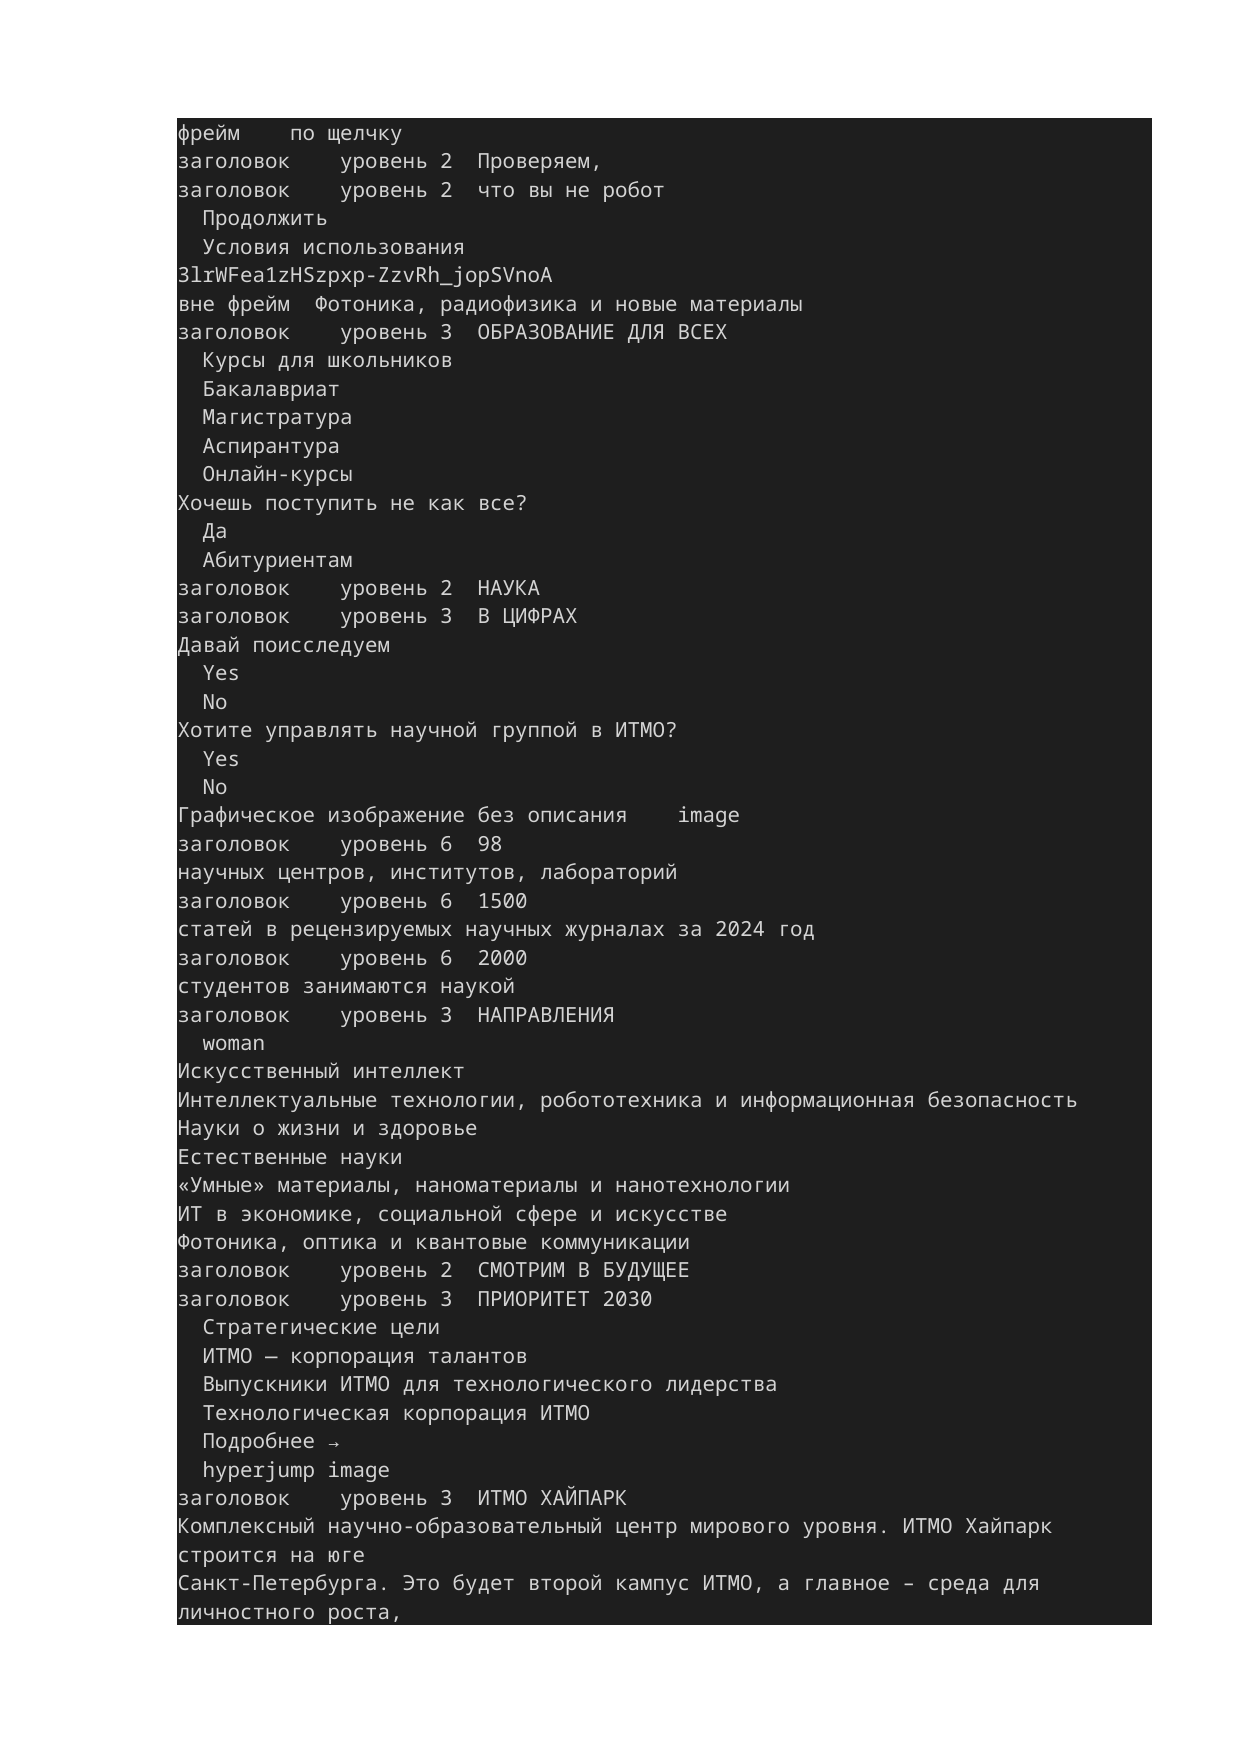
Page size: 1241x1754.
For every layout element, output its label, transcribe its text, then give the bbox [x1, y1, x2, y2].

text Абитуриентам [177, 1057, 1152, 1085]
text Онлайн-курсы [177, 971, 1152, 1000]
text Аспирантура [177, 943, 1152, 971]
text вне фрейм Фотоника, радиофизика и новые материалы [177, 801, 1152, 829]
text Бакалавриат [177, 886, 1152, 914]
text No [177, 1199, 1152, 1227]
text фрейм по щелчку [177, 630, 1152, 658]
text заголовок уровень 3 ОБРАЗОВАНИЕ ДЛЯ ВСЕХ [177, 829, 1152, 857]
text заголовок уровень 6 98 [177, 1341, 1152, 1369]
text Хотите управлять научной группой в ИТМО? [177, 1227, 1152, 1256]
text Second Slide Image [177, 203, 1152, 232]
text статей в рецензируемых научных журналах за 2024 год [177, 1426, 1152, 1455]
text Да [177, 1028, 1152, 1057]
text Хочешь поступить не как все? [177, 1000, 1152, 1028]
text Не выбирают: работа или учеба? [177, 232, 1152, 260]
text заголовок уровень 3 НЕ ТОЛЬКО IT [177, 431, 1152, 459]
text по щелчку Инженерия [177, 516, 1152, 545]
text подходящие вакансии и стажировки [177, 402, 1152, 431]
text по щелчку Физика [177, 459, 1152, 488]
text Создают и реализуют свои проекты в конкурсе инициатив по развитию университета [177, 289, 1152, 346]
text заголовок уровень 2 НАУКА [177, 1085, 1152, 1113]
text 3lrWFea1zHSzpxp-ZzvRh_jopSVnoA [177, 772, 1152, 801]
text Графическое изображение без описания image [177, 1312, 1152, 1341]
text Интеллектуальные технологии, робототехника и информационная безопасность [177, 1597, 1152, 1625]
text Работают в компаниях-партнёрах, Центр карьеры обучающихся поможет продумать карьерный путь и найти [177, 346, 1152, 402]
text Защищают диплом в традиционной форме или в виде научной статьи, бизнес или арт-проекта [177, 118, 1152, 175]
text Условия использования [177, 744, 1152, 772]
text Курсы для школьников [177, 857, 1152, 886]
text заголовок уровень 6 2000 [177, 1455, 1152, 1483]
text заголовок уровень 2 Проверяем, [177, 658, 1152, 687]
text woman [177, 1540, 1152, 1568]
text Yes [177, 1170, 1152, 1199]
text Работают в подразделениях ИТМО и даже обучают студентов младших курсов [177, 260, 1152, 289]
text по щелчку Информационные технологии [177, 602, 1152, 630]
text заголовок уровень 3 НАПРАВЛЕНИЯ [177, 1512, 1152, 1540]
text Продолжить [177, 715, 1152, 744]
text заголовок уровень 6 1500 [177, 1398, 1152, 1426]
text Искусственный интеллект [177, 1568, 1152, 1597]
text по щелчку Междисциплинарные исследования [177, 573, 1152, 602]
text по щелчку Науки о жизни [177, 488, 1152, 516]
text по щелчку Экономика и инновации [177, 545, 1152, 573]
text заголовок уровень 2 что вы не робот [177, 687, 1152, 715]
text Магистратура [177, 914, 1152, 943]
text Давай поисследуем [177, 1142, 1152, 1170]
text научных центров, институтов, лабораторий [177, 1369, 1152, 1398]
text No [177, 1284, 1152, 1312]
text студентов занимаются наукой [177, 1483, 1152, 1512]
text заголовок уровень 3 СТУДЕНТЫ 2.0 [177, 175, 1152, 203]
text заголовок уровень 3 В ЦИФРАХ [177, 1113, 1152, 1142]
text Yes [177, 1256, 1152, 1284]
